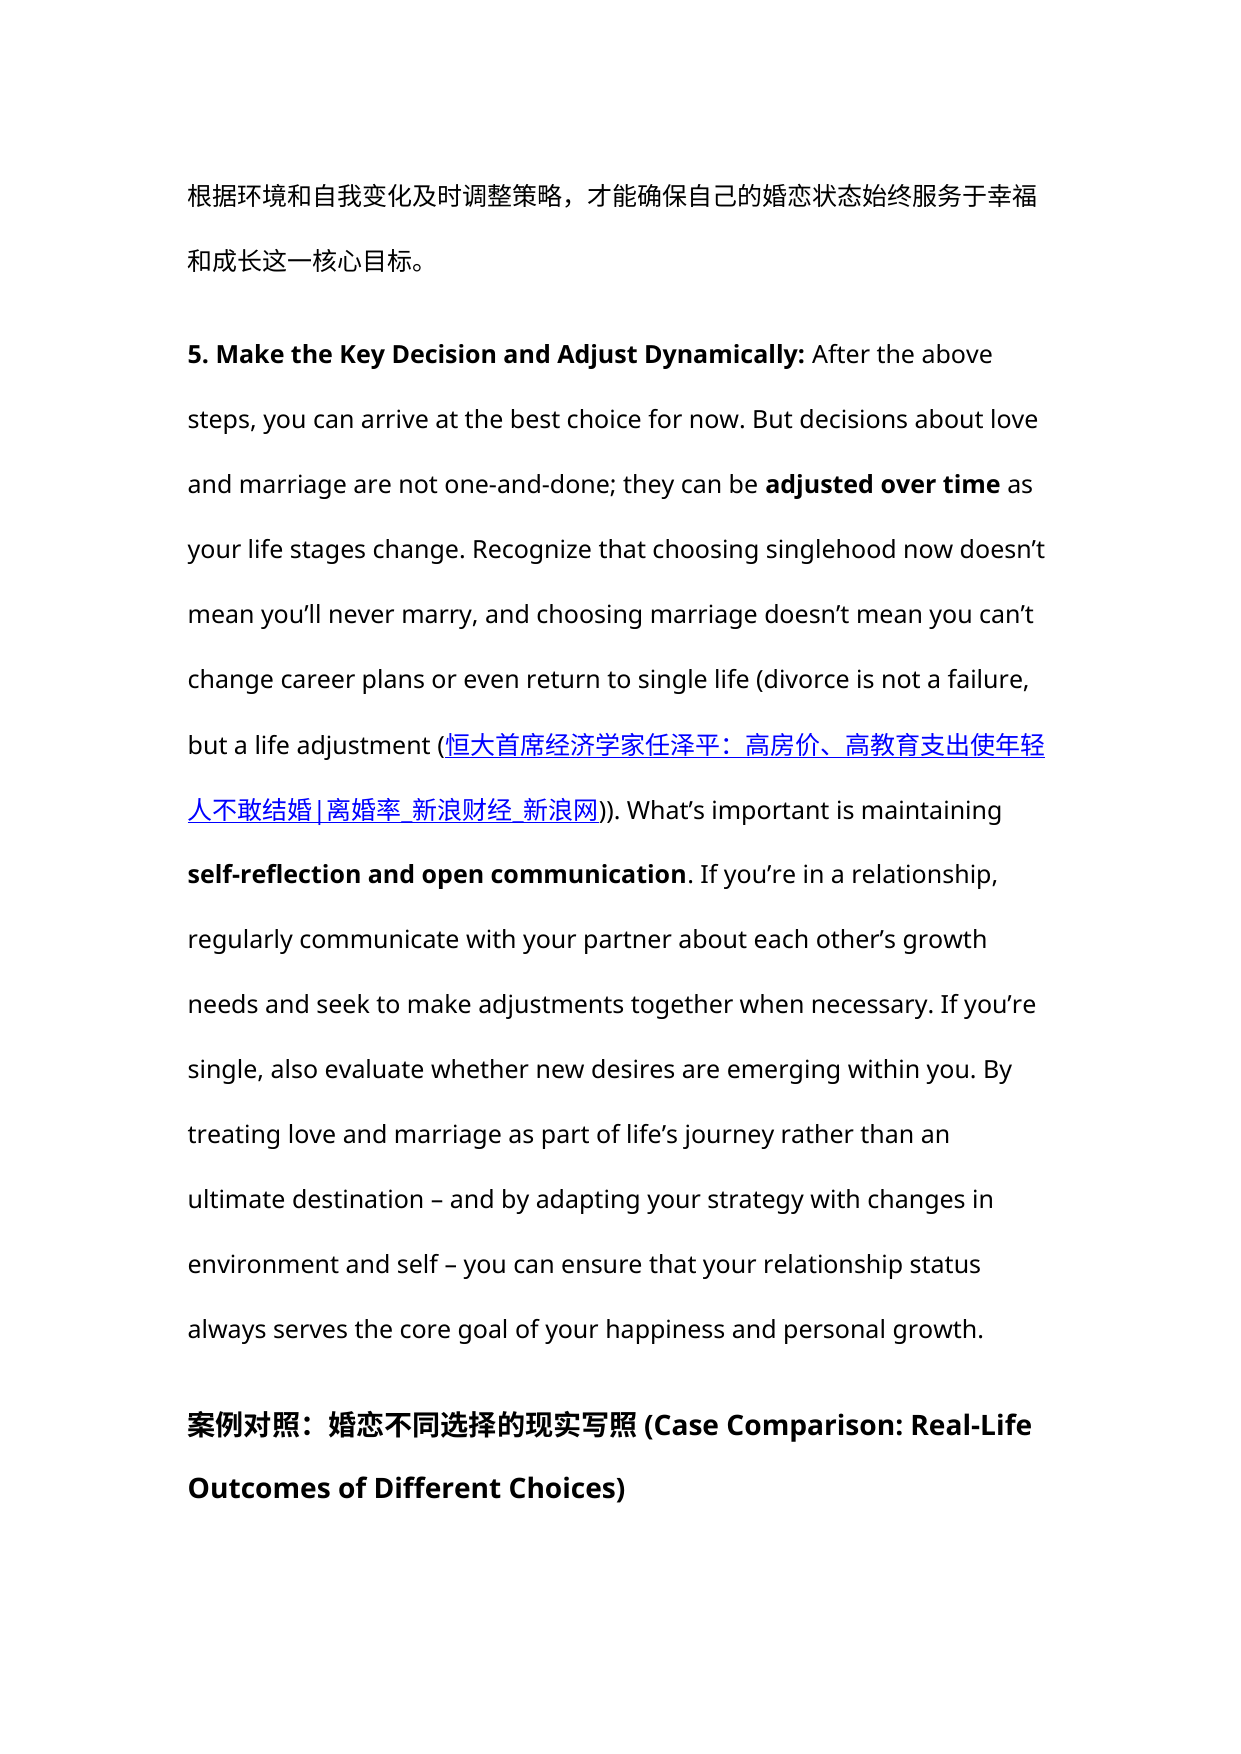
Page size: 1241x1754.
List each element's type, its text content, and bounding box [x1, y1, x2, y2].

text 案例对照：婚恋不同选择的现实写照 (Case Comparison: Real-Life Outcomes of Different Choices) [187, 1390, 1053, 1520]
text 5. Make the Key Decision and Adjust Dynamically: After the above steps, you can arrive at the best choice for now. But decisions about love and marriage are not one-and-done; they can be adjusted over time as your life stages change. Recognize that choosing singlehood now doesn’t mean you’ll never marry, and choosing marriage doesn’t mean you can’t change career plans or even return to single life (divorce is not a failure, but a life adjustment (恒大首席经济学家任泽平：高房价、高教育支出使年轻人不敢结婚|离婚率_新浪财经_新浪网)). What’s important is maintaining self-reflection and open communication. If you’re in a relationship, regularly communicate with your partner about each other’s growth needs and seek to make adjustments together when necessary. If you’re single, also evaluate whether new desires are emerging within you. By treating love and marriage as part of life’s journey rather than an ultimate destination – and by adapting your strategy with changes in environment and self – you can ensure that your relationship status always serves the core goal of your happiness and personal growth. [187, 321, 1053, 1361]
